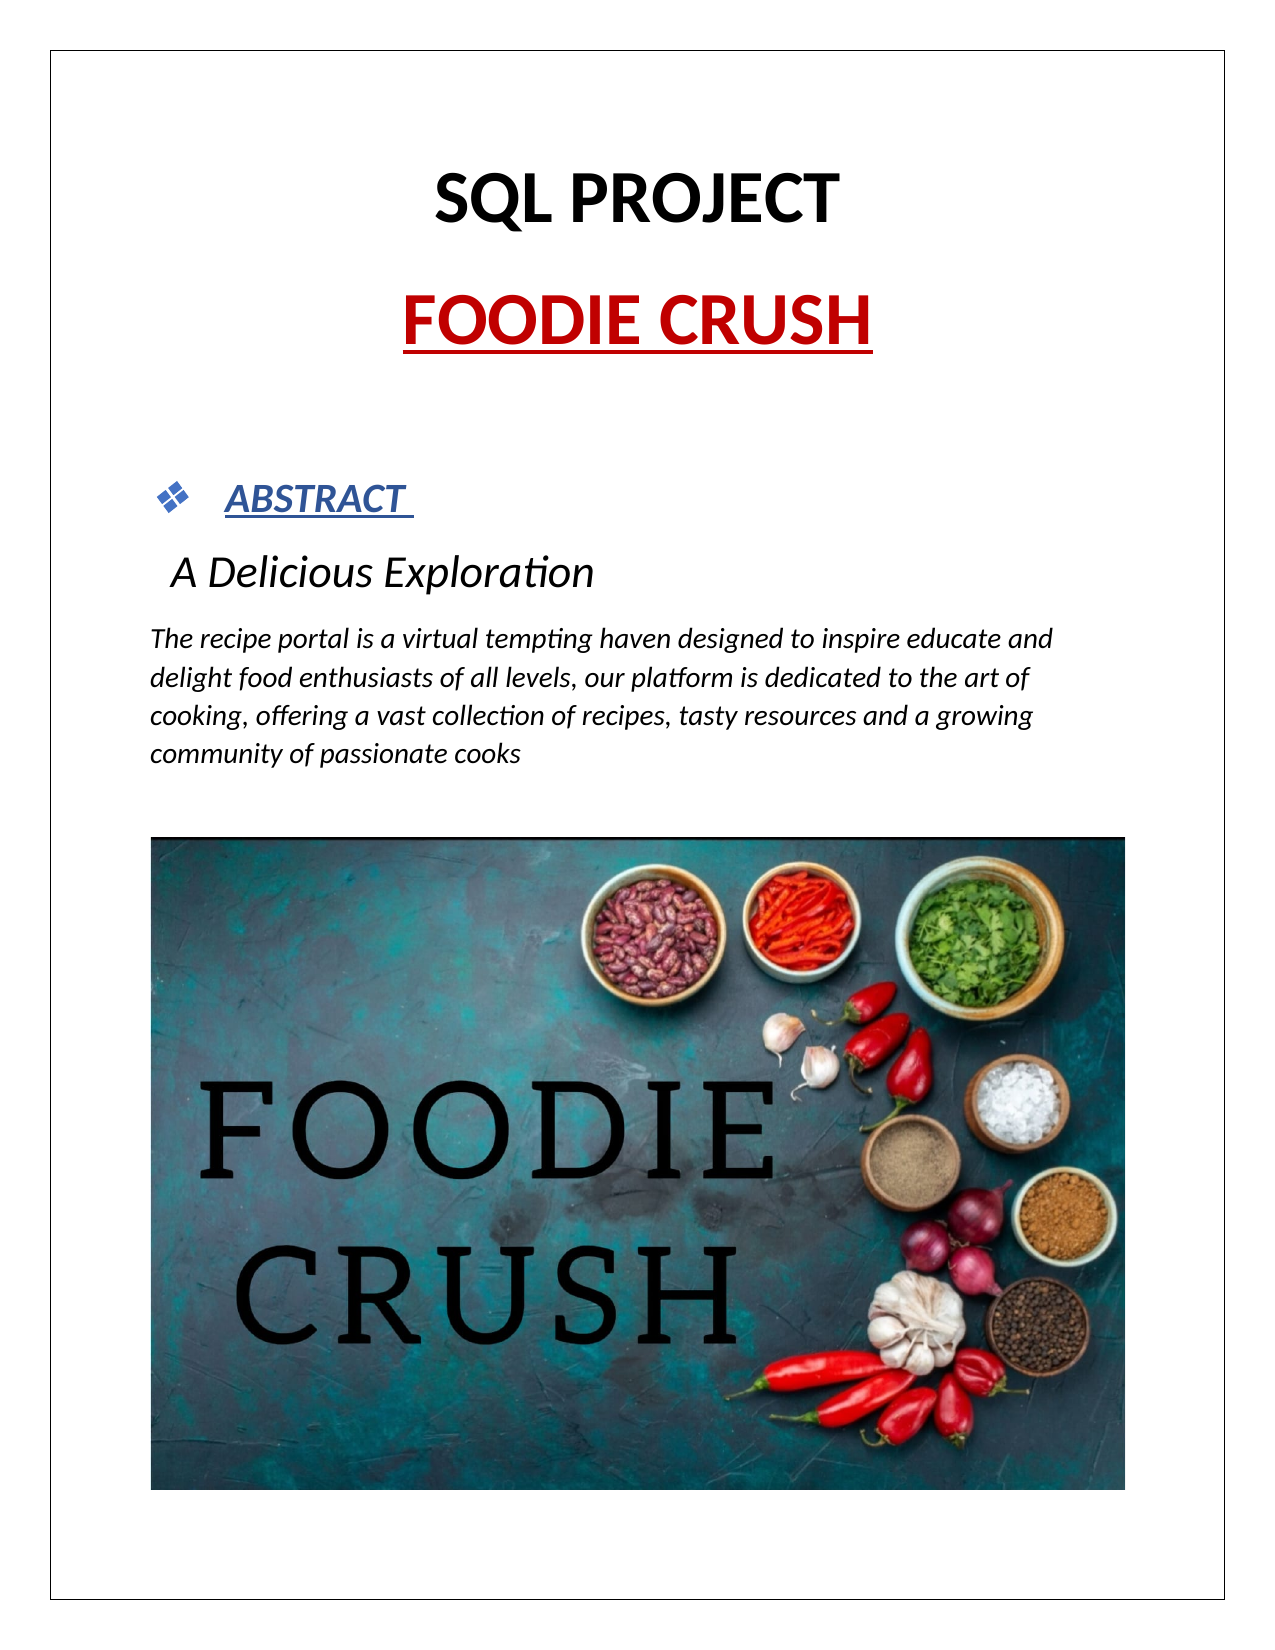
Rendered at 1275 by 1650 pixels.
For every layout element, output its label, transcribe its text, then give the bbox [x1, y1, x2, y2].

picture [1119, 851, 1125, 858]
text A Delicious Exploration [150, 543, 1125, 599]
text SQL PROJECT [150, 150, 1125, 242]
text FOODIE CRUSH [150, 272, 1125, 363]
text The recipe portal is a virtual tempting haven designed to inspire educate and delight food enthusiasts of all levels, our platform is dedicated to the art of cooking, offering a vast collection of recipes, tasty resources and a growing community of passionate cooks [150, 620, 1125, 771]
list ABSTRACT [150, 472, 1125, 522]
picture [150, 837, 1125, 1490]
